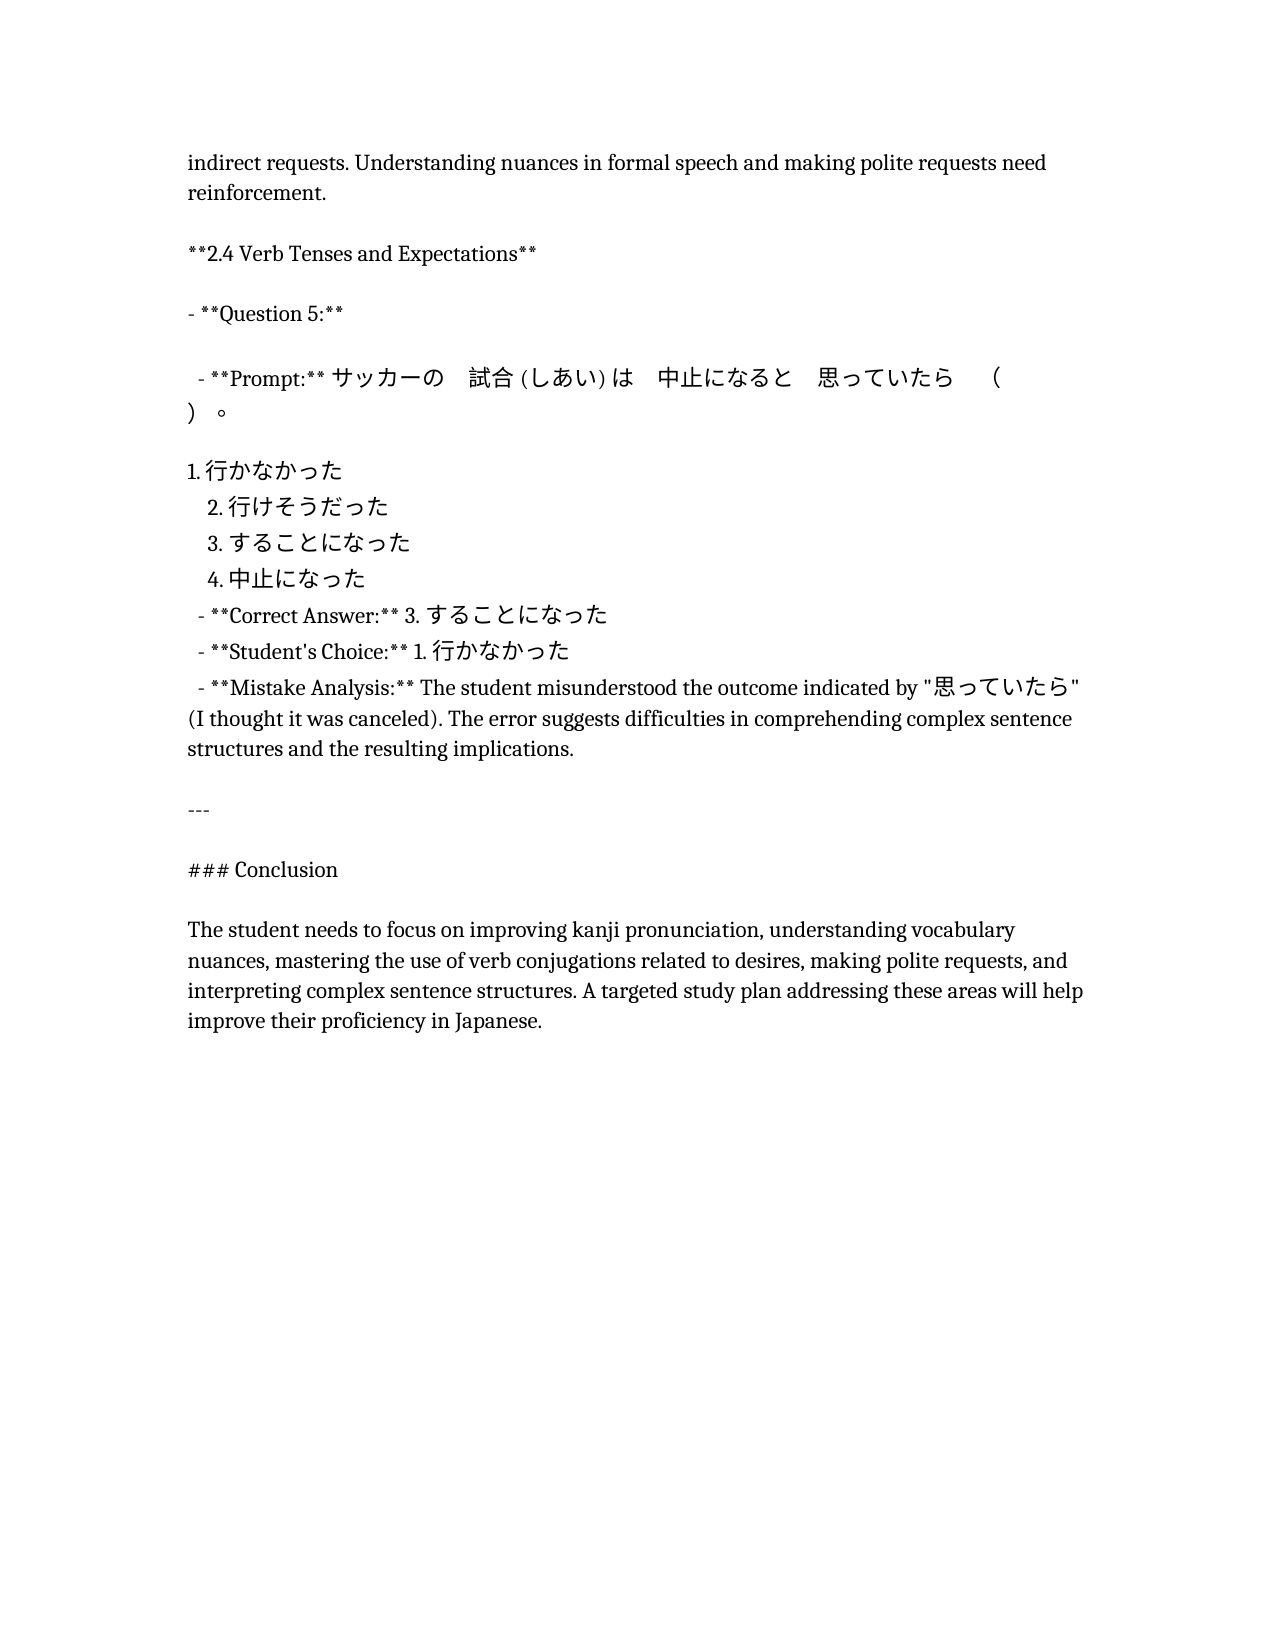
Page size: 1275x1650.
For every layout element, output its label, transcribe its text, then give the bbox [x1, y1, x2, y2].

text 1. 行かなかった 2. 行けそうだった 3. することになった 4. 中止になった - **Correct Answer:** 3. することになった - **Student's Choice:** 1. 行かなかった - **Mistake Analysis:** The student misunderstood the outcome indicated by "思っていたら" (I thought it was canceled). The error suggests difficulties in comprehending complex sentence structures and the resulting implications. --- ### Conclusion The student needs to focus on improving kanji pronunciation, understanding vocabulary nuances, mastering the use of verb conjugations related to desires, making polite requests, and interpreting complex sentence structures. A targeted study plan addressing these areas will help improve their proficiency in Japanese. [187, 455, 1087, 1034]
